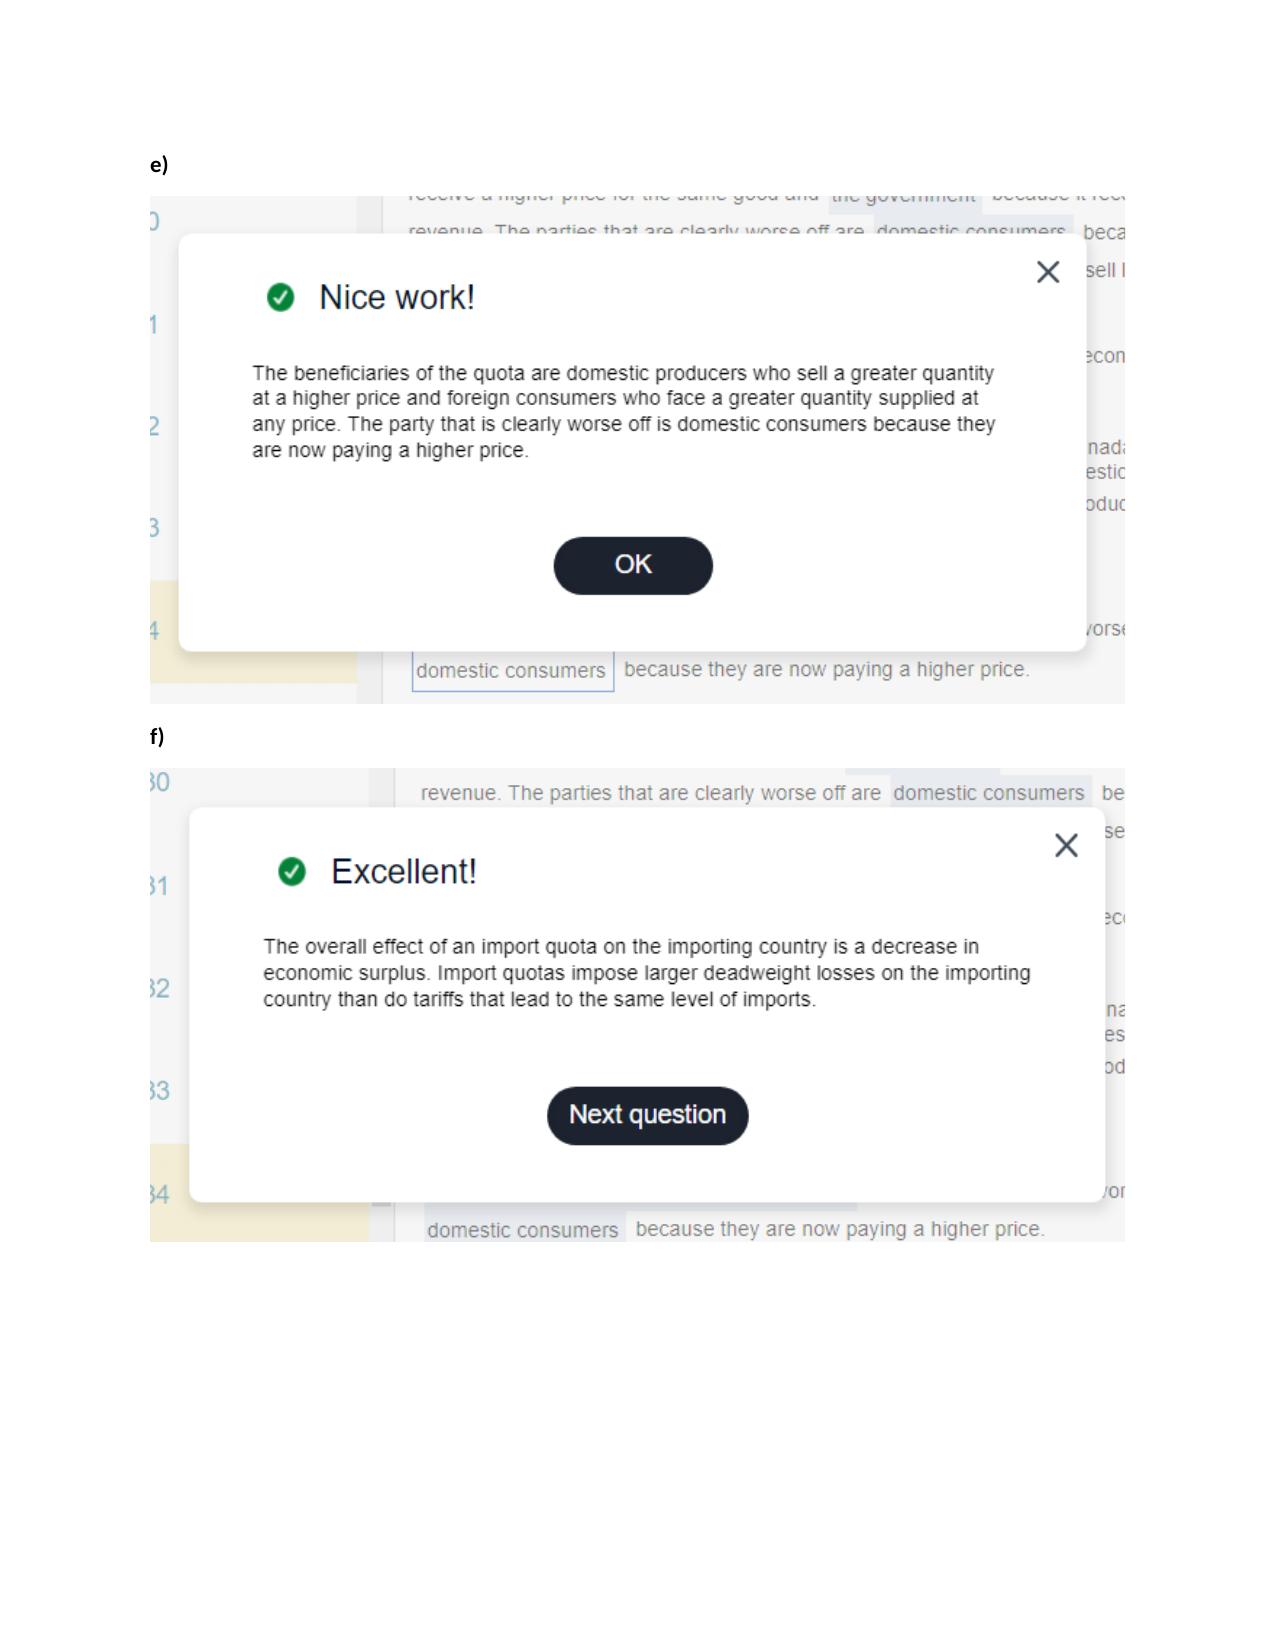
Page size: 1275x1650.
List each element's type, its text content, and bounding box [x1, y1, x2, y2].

text e) [150, 150, 1125, 178]
picture [150, 768, 1125, 1242]
text f) [150, 722, 1125, 750]
picture [150, 196, 1125, 704]
